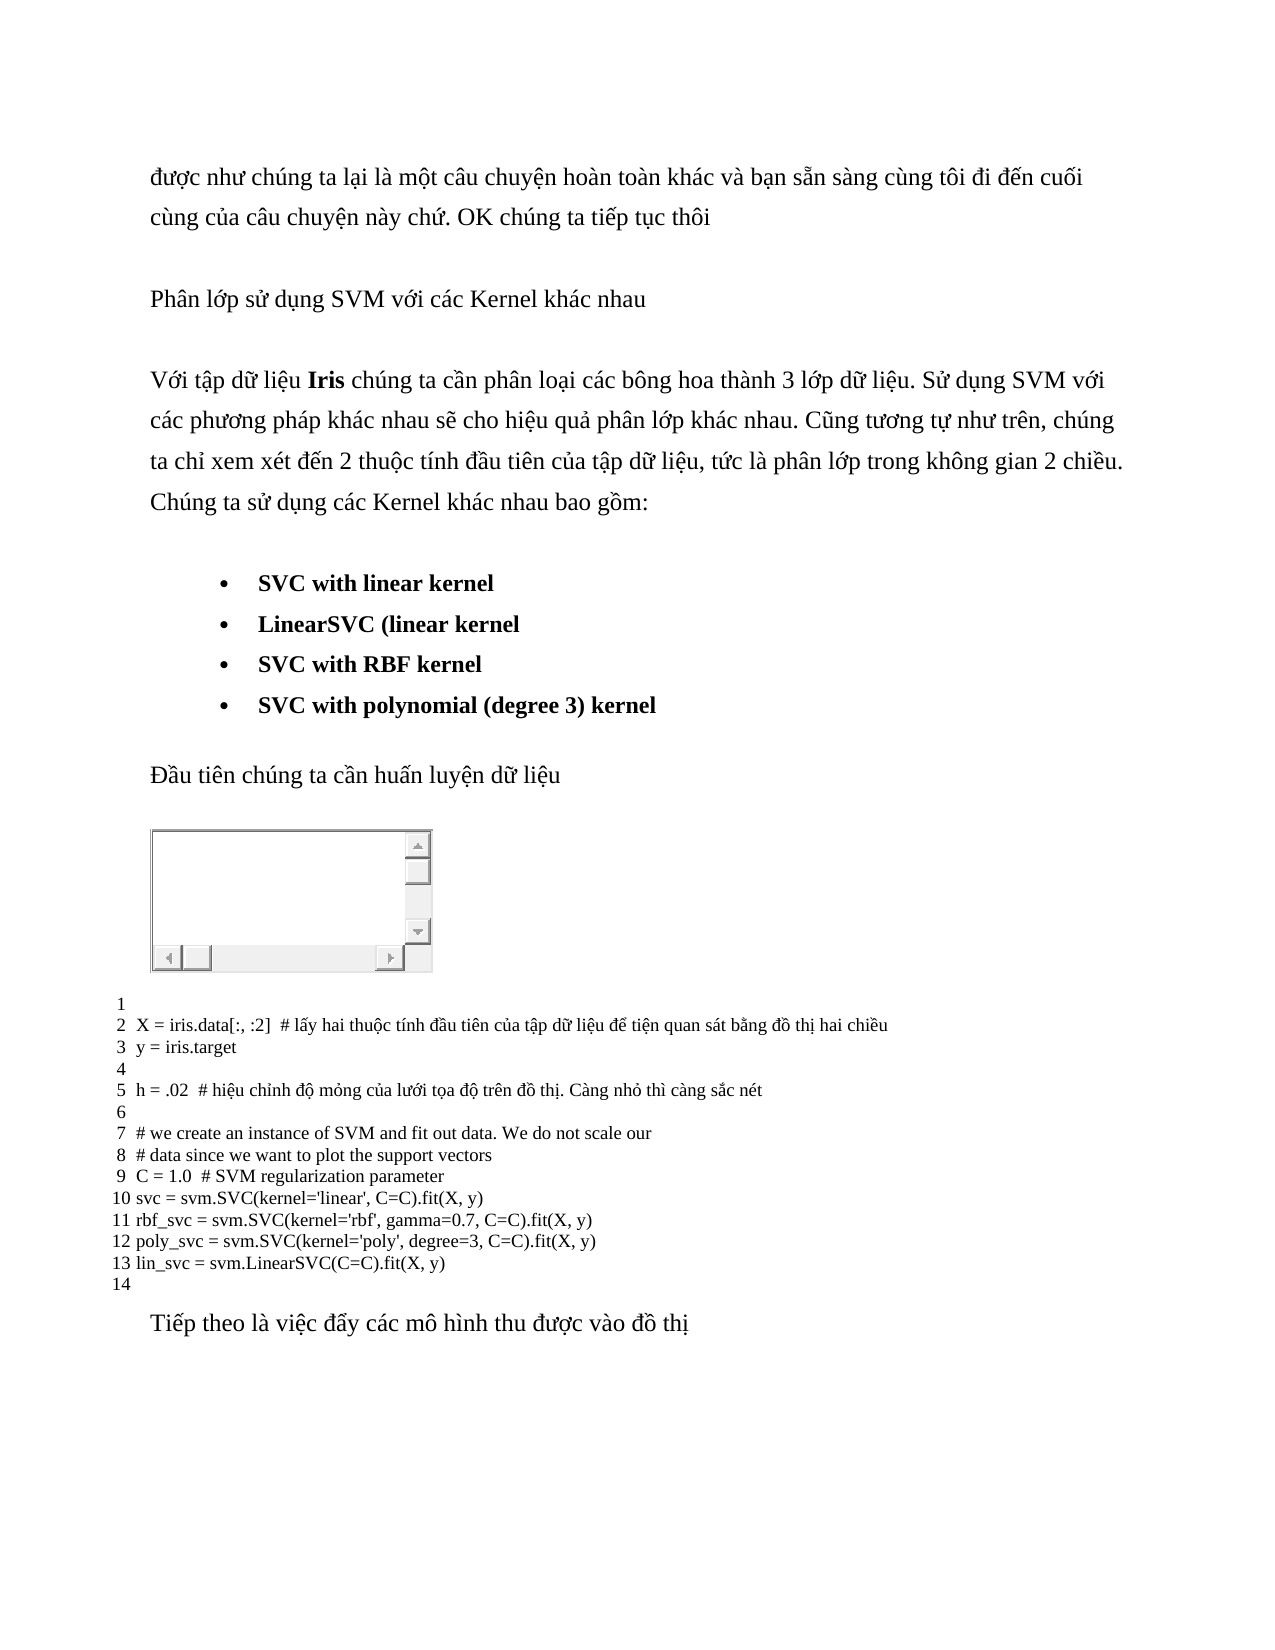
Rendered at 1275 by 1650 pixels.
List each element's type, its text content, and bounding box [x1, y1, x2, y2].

table_header X = iris.data[:, :2] # lấy hai thuộc tính đầu tiên của tập dữ liệu để tiện quan sát bằng đồ thị hai chiều y = iris.target h = .02 # hiệu chỉnh độ mỏng của lưới tọa độ trên đồ thị. Càng nhỏ thì càng sắc nét # we create an instance of SVM and fit out data. We do not scale our # data since we want to plot the support vectors C = 1.0 # SVM regularization parameter svc = svm.SVC(kernel='linear', C=C).fit(X, y) rbf_svc = svm.SVC(kernel='rbf', gamma=0.7, C=C).fit(X, y) poly_svc = svm.SVC(kernel='poly', degree=3, C=C).fit(X, y) lin_svc = svm.LinearSVC(C=C).fit(X, y) [134, 991, 1125, 1296]
text Tiếp theo là việc đẩy các mô hình thu được vào đồ thị [150, 1296, 1125, 1337]
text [150, 150, 1125, 231]
list SVC with linear kernel [220, 556, 1125, 597]
list LinearSVC (linear kernel [220, 597, 1125, 637]
text Phân lớp sử dụng SVM với các Kernel khác nhau [150, 272, 1125, 312]
text Đầu tiên chúng ta cần huấn luyện dữ liệu [150, 748, 1125, 788]
list SVC with RBF kernel [220, 637, 1125, 678]
table_header 1 2 3 4 5 6 7 8 9 10 11 12 13 14 [108, 991, 134, 1296]
list SVC with polynomial (degree 3) kernel [220, 678, 1125, 719]
text Với tập dữ liệu Iris chúng ta cần phân loại các bông hoa thành 3 lớp dữ liệu. Sử dụng SVM với các phương pháp khác nhau sẽ cho hiệu quả phân lớp khác nhau. Cũng tương tự như trên, chúng ta chỉ xem xét đến 2 thuộc tính đầu tiên của tập dữ liệu, tức là phân lớp trong không gian 2 chiều. Chúng ta sử dụng các Kernel khác nhau bao gồm: [150, 353, 1125, 516]
